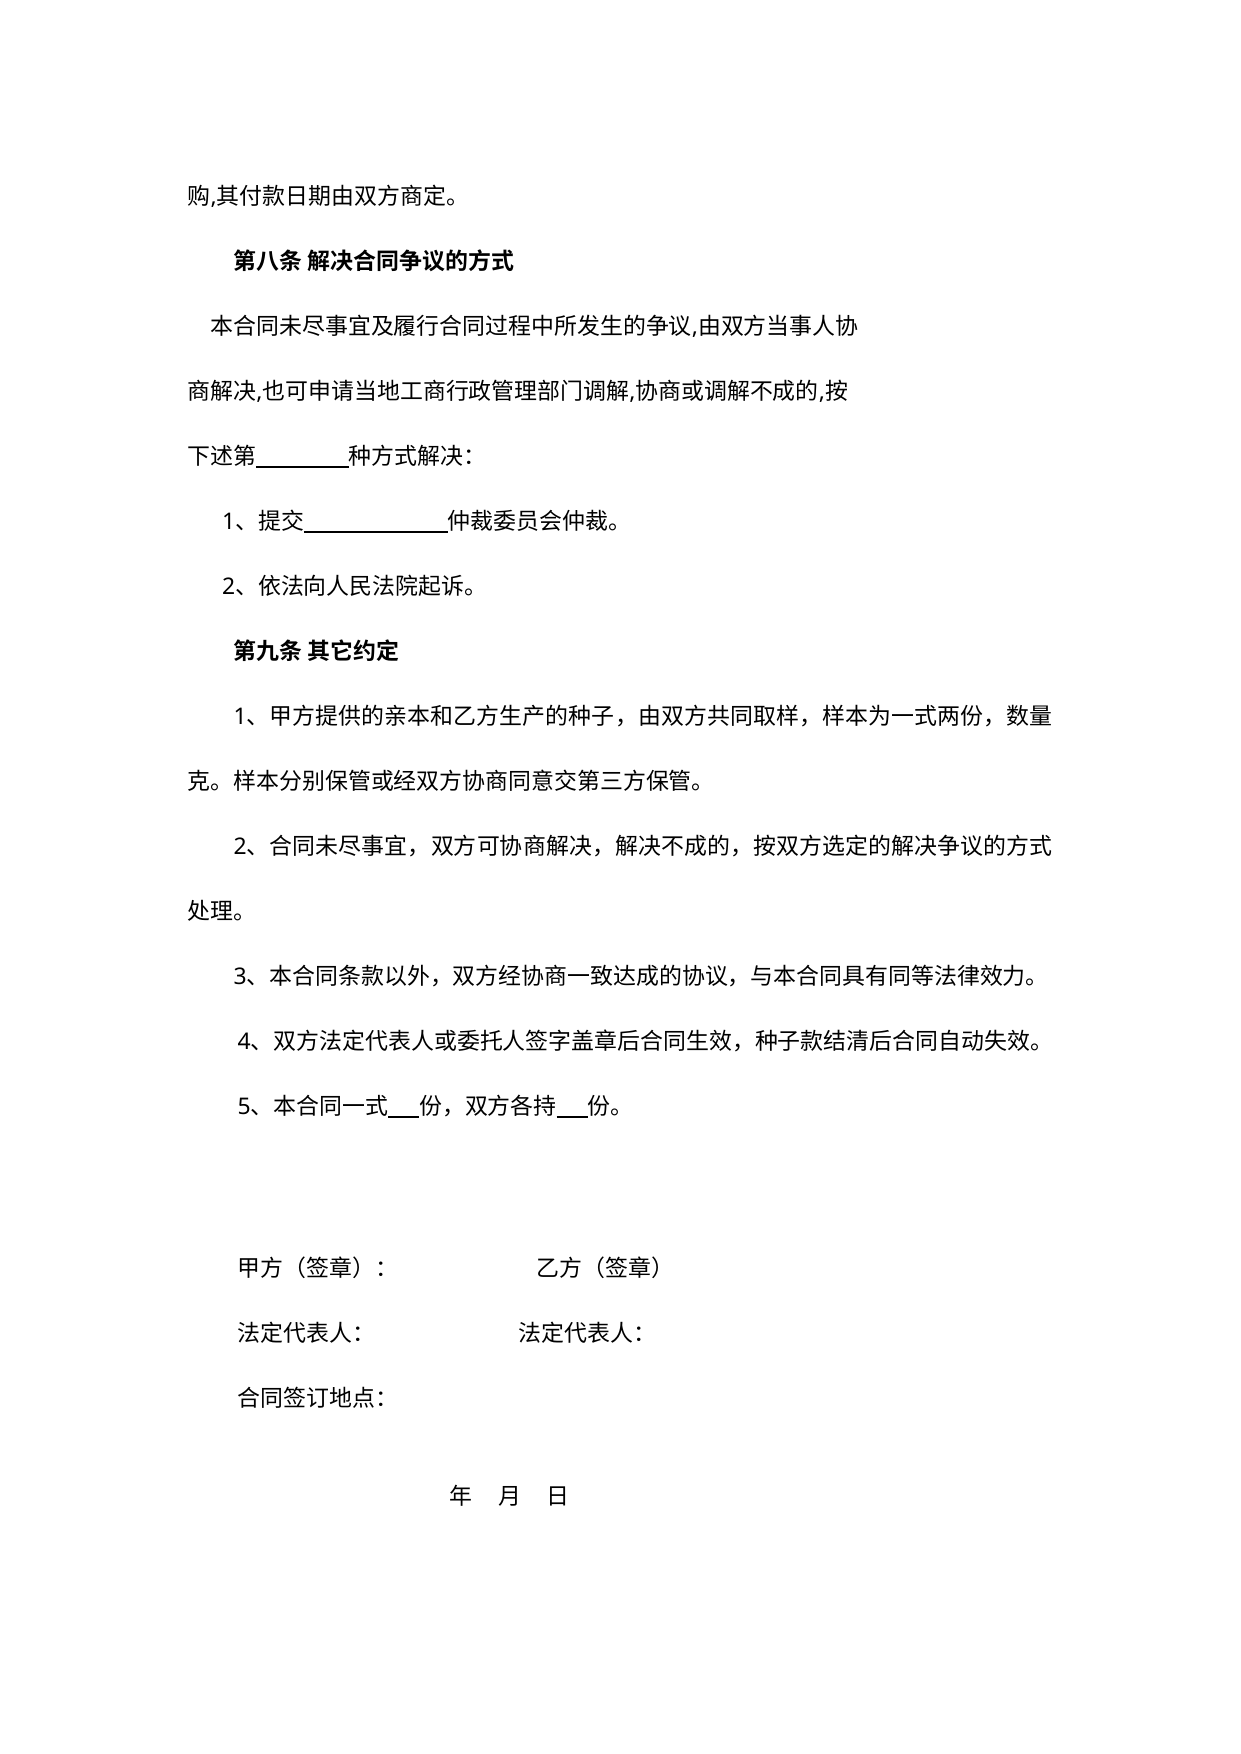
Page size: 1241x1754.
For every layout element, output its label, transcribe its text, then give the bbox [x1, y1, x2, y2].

text 第八条 解决合同争议的方式 [187, 227, 1053, 292]
text 4、双方法定代表人或委托人签字盖章后合同生效，种子款结清后合同自动失效。 [187, 1007, 1053, 1072]
text 第九条 其它约定 [187, 617, 1053, 682]
text 3、本合同条款以外，双方经协商一致达成的协议，与本合同具有同等法律效力。 [187, 942, 1053, 1007]
text 2、合同未尽事宜，双方可协商解决，解决不成的，按双方选定的解决争议的方式处理。 [187, 812, 1053, 942]
text 下述第 种方式解决： [187, 422, 1053, 487]
text 法定代表人： 法定代表人： [187, 1299, 1053, 1364]
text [187, 162, 1053, 227]
text 1、提交 仲裁委员会仲裁。 [187, 487, 1053, 552]
text 5、本合同一式 份，双方各持 份。 [187, 1072, 1053, 1137]
text 甲方（签章）： 乙方（签章） [187, 1234, 1053, 1299]
text 合同签订地点： [187, 1364, 1053, 1429]
text 商解决,也可申请当地工商行政管理部门调解,协商或调解不成的,按 [187, 357, 1053, 422]
text 本合同未尽事宜及履行合同过程中所发生的争议,由双方当事人协 [187, 292, 1053, 357]
text 1、甲方提供的亲本和乙方生产的种子，由双方共同取样，样本为一式两份，数量 克。样本分别保管或经双方协商同意交第三方保管。 [187, 682, 1053, 812]
text 年 月 日 [187, 1462, 1053, 1527]
text 2、依法向人民法院起诉。 [187, 552, 1053, 617]
